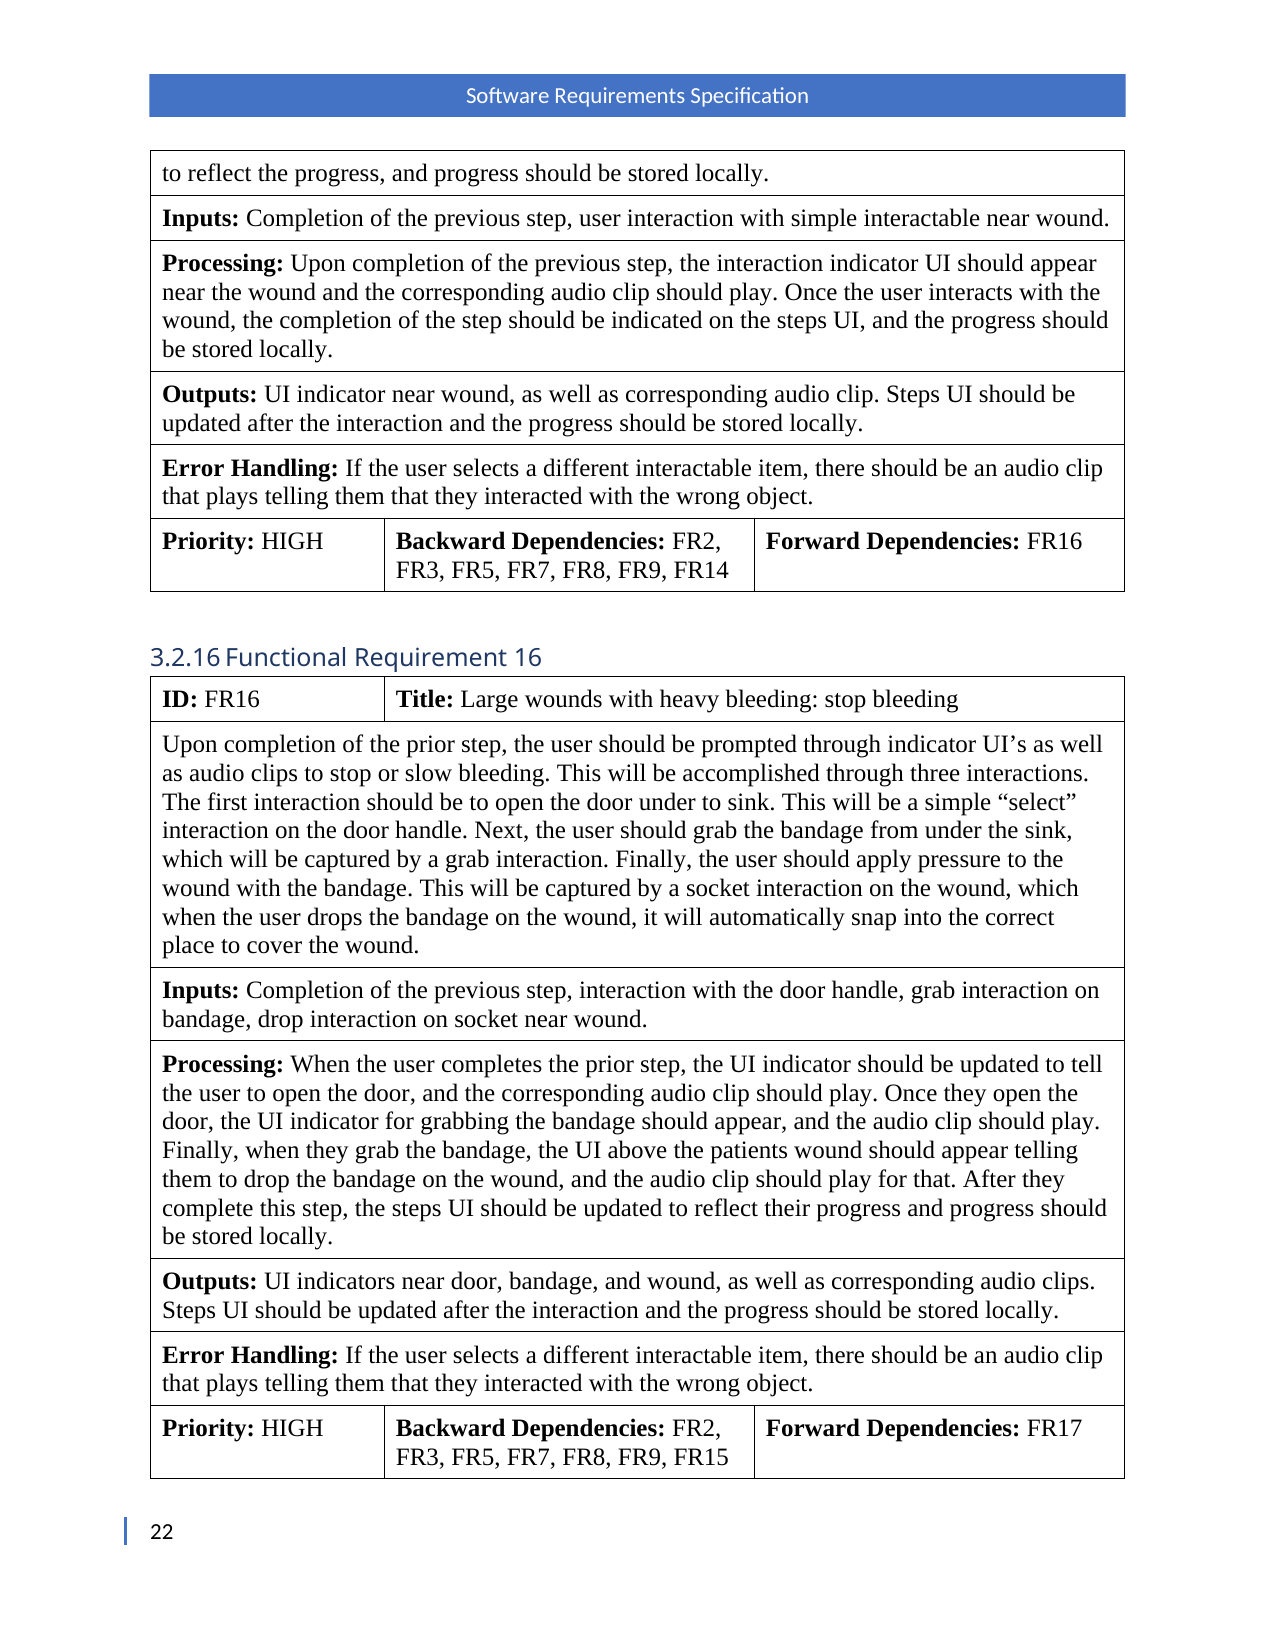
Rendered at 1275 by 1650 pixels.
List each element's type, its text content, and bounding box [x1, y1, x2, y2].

table_cell Forward Dependencies: FR17 [755, 1406, 1124, 1478]
table_cell Inputs: Completion of the previous step, user interaction with simple interactable near wound. [151, 196, 1124, 239]
table_cell Upon completion of the prior step, the user should be prompted through indicator UI’s as well as audio clips to stop or slow bleeding. This will be accomplished through three interactions. The first interaction should be to open the door under to sink. This will be a simple “select” interaction on the door handle. Next, the user should grab the bandage from under the sink, which will be captured by a grab interaction. Finally, the user should apply pressure to the wound with the bandage. This will be captured by a socket interaction on the wound, which when the user drops the bandage on the wound, it will automatically snap into the correct place to cover the wound. [151, 722, 1124, 967]
table_cell Priority: HIGH [151, 519, 384, 591]
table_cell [151, 151, 1124, 195]
table_cell Processing: Upon completion of the previous step, the interaction indicator UI should appear near the wound and the corresponding audio clip should play. Once the user interacts with the wound, the completion of the step should be indicated on the steps UI, and the progress should be stored locally. [151, 241, 1124, 371]
table_cell Forward Dependencies: FR16 [755, 519, 1124, 591]
table_cell Outputs: UI indicator near wound, as well as corresponding audio clip. Steps UI should be updated after the interaction and the progress should be stored locally. [151, 372, 1124, 444]
table_cell Backward Dependencies: FR2, FR3, FR5, FR7, FR8, FR9, FR15 [385, 1406, 754, 1478]
table_cell Processing: When the user completes the prior step, the UI indicator should be updated to tell the user to open the door, and the corresponding audio clip should play. Once they open the door, the UI indicator for grabbing the bandage should appear, and the audio clip should play. Finally, when they grab the bandage, the UI above the patients wound should appear telling them to drop the bandage on the wound, and the audio clip should play for that. After they complete this step, the steps UI should be updated to reflect their progress and progress should be stored locally. [151, 1041, 1124, 1258]
table_header Title: Large wounds with heavy bleeding: stop bleeding [385, 677, 1124, 721]
table_cell Outputs: UI indicators near door, bandage, and wound, as well as corresponding audio clips. Steps UI should be updated after the interaction and the progress should be stored locally. [151, 1259, 1124, 1331]
table_cell Priority: HIGH [151, 1406, 384, 1478]
table_cell Backward Dependencies: FR2, FR3, FR5, FR7, FR8, FR9, FR14 [385, 519, 754, 591]
table_cell Inputs: Completion of the previous step, interaction with the door handle, grab interaction on bandage, drop interaction on socket near wound. [151, 968, 1124, 1040]
table_header ID: FR16 [151, 677, 384, 721]
subtitle Functional Requirement 16 [150, 639, 1125, 673]
